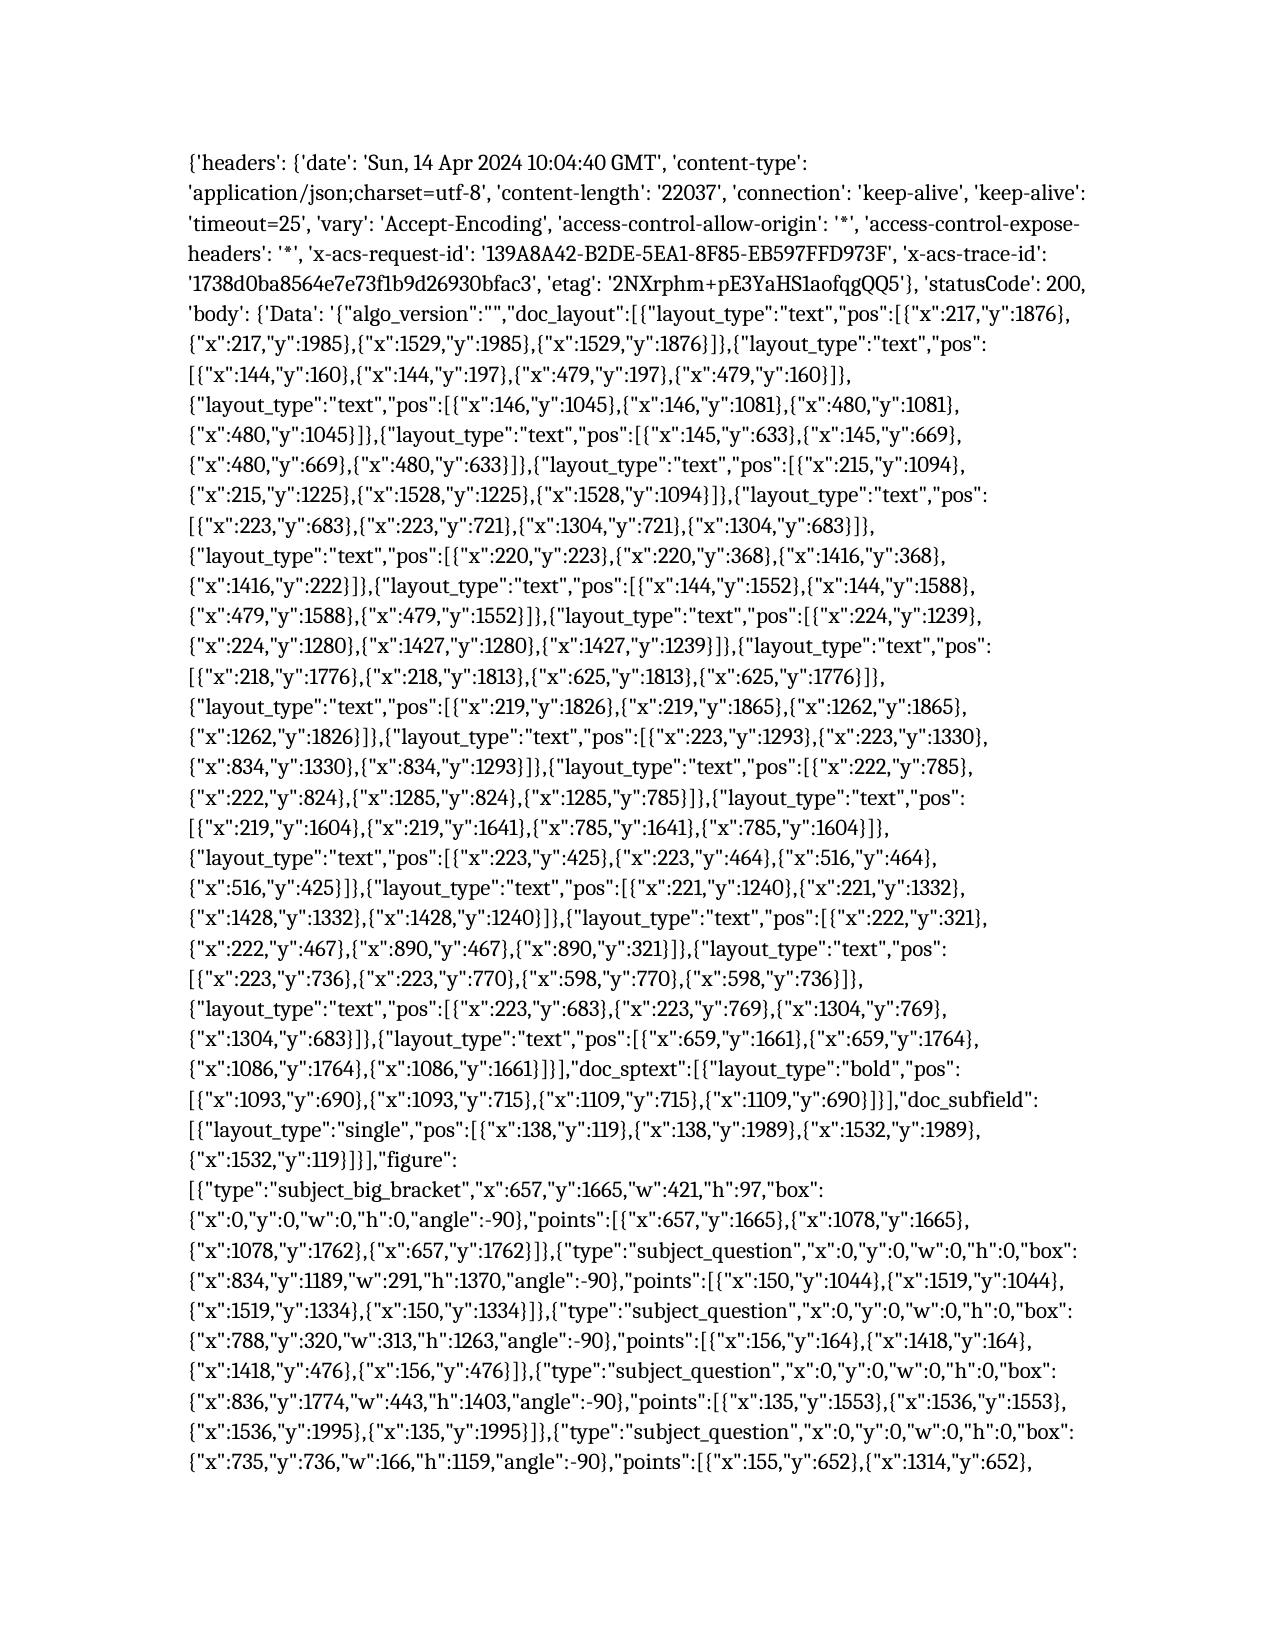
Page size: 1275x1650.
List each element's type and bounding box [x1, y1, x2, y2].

text [187, 150, 1087, 1475]
